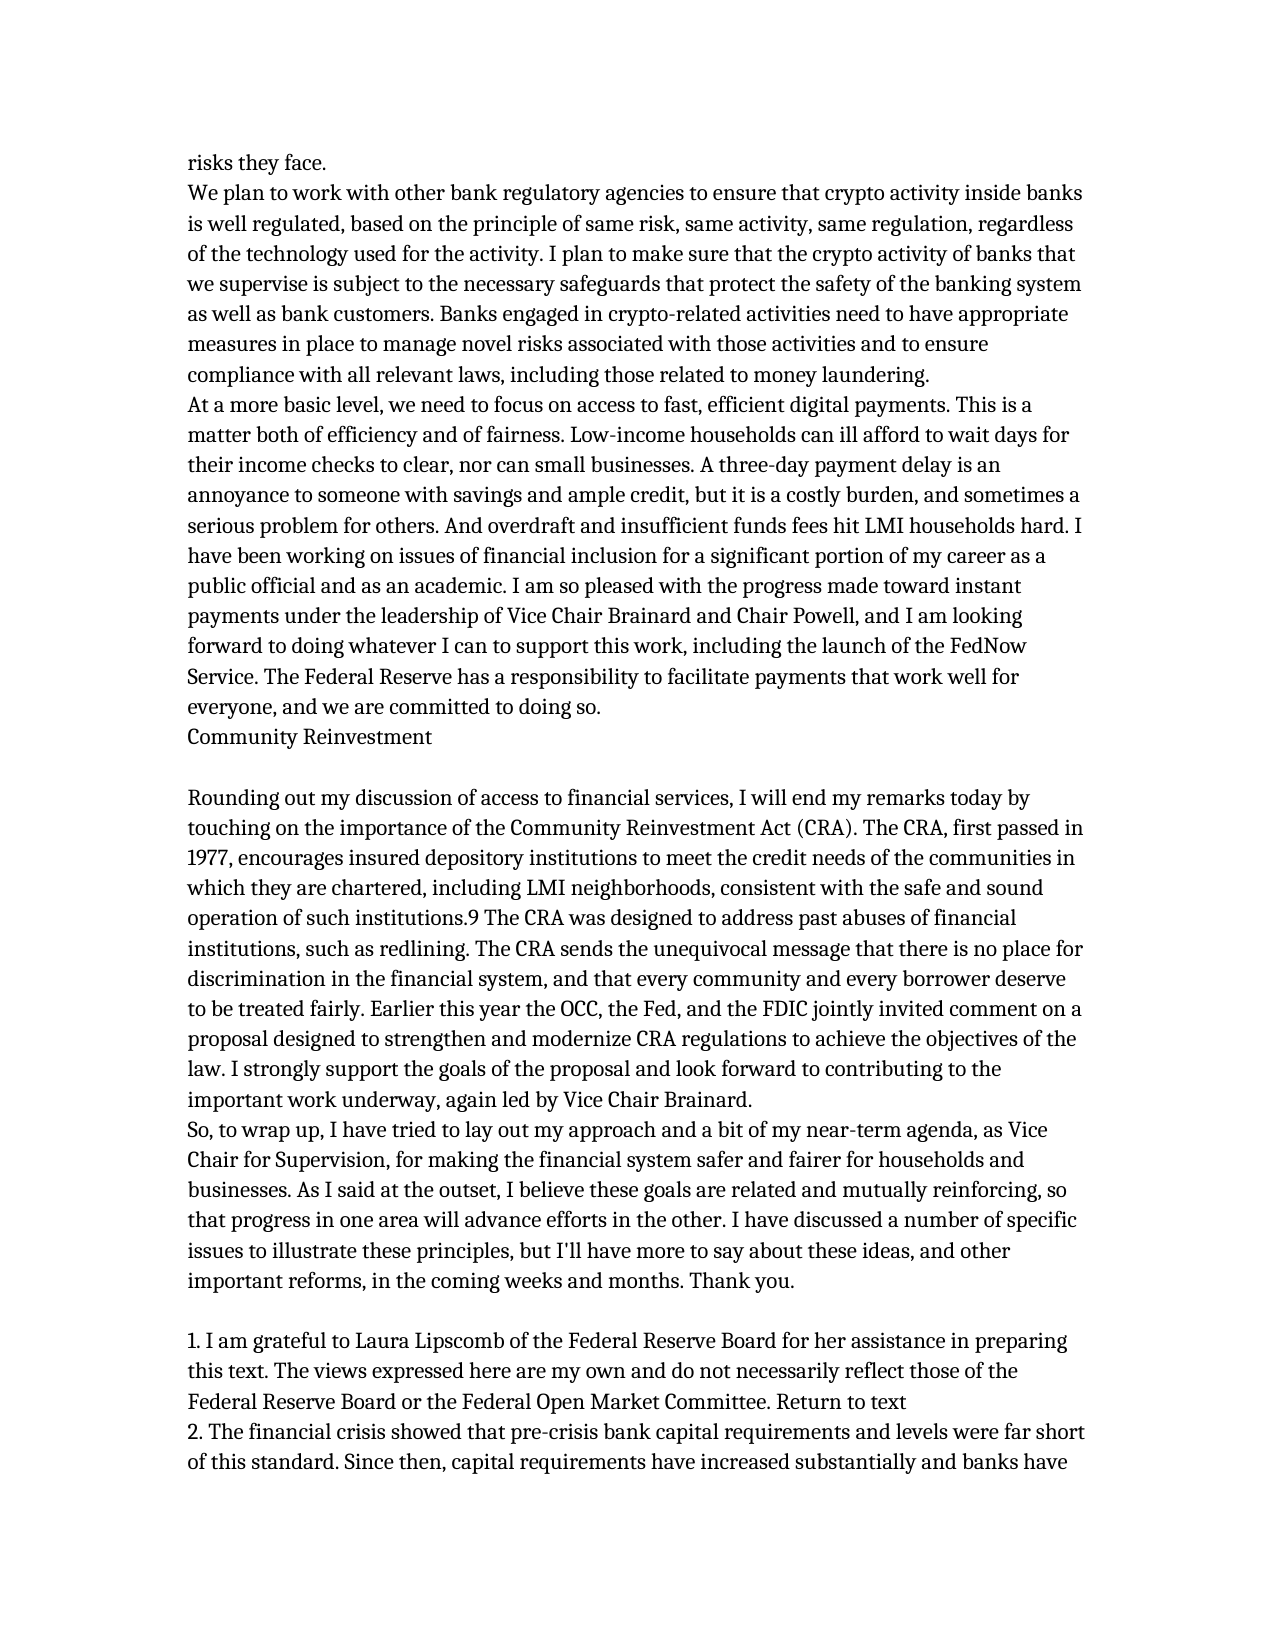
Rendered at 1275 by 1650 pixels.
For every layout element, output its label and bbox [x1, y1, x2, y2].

text [187, 150, 1087, 1475]
